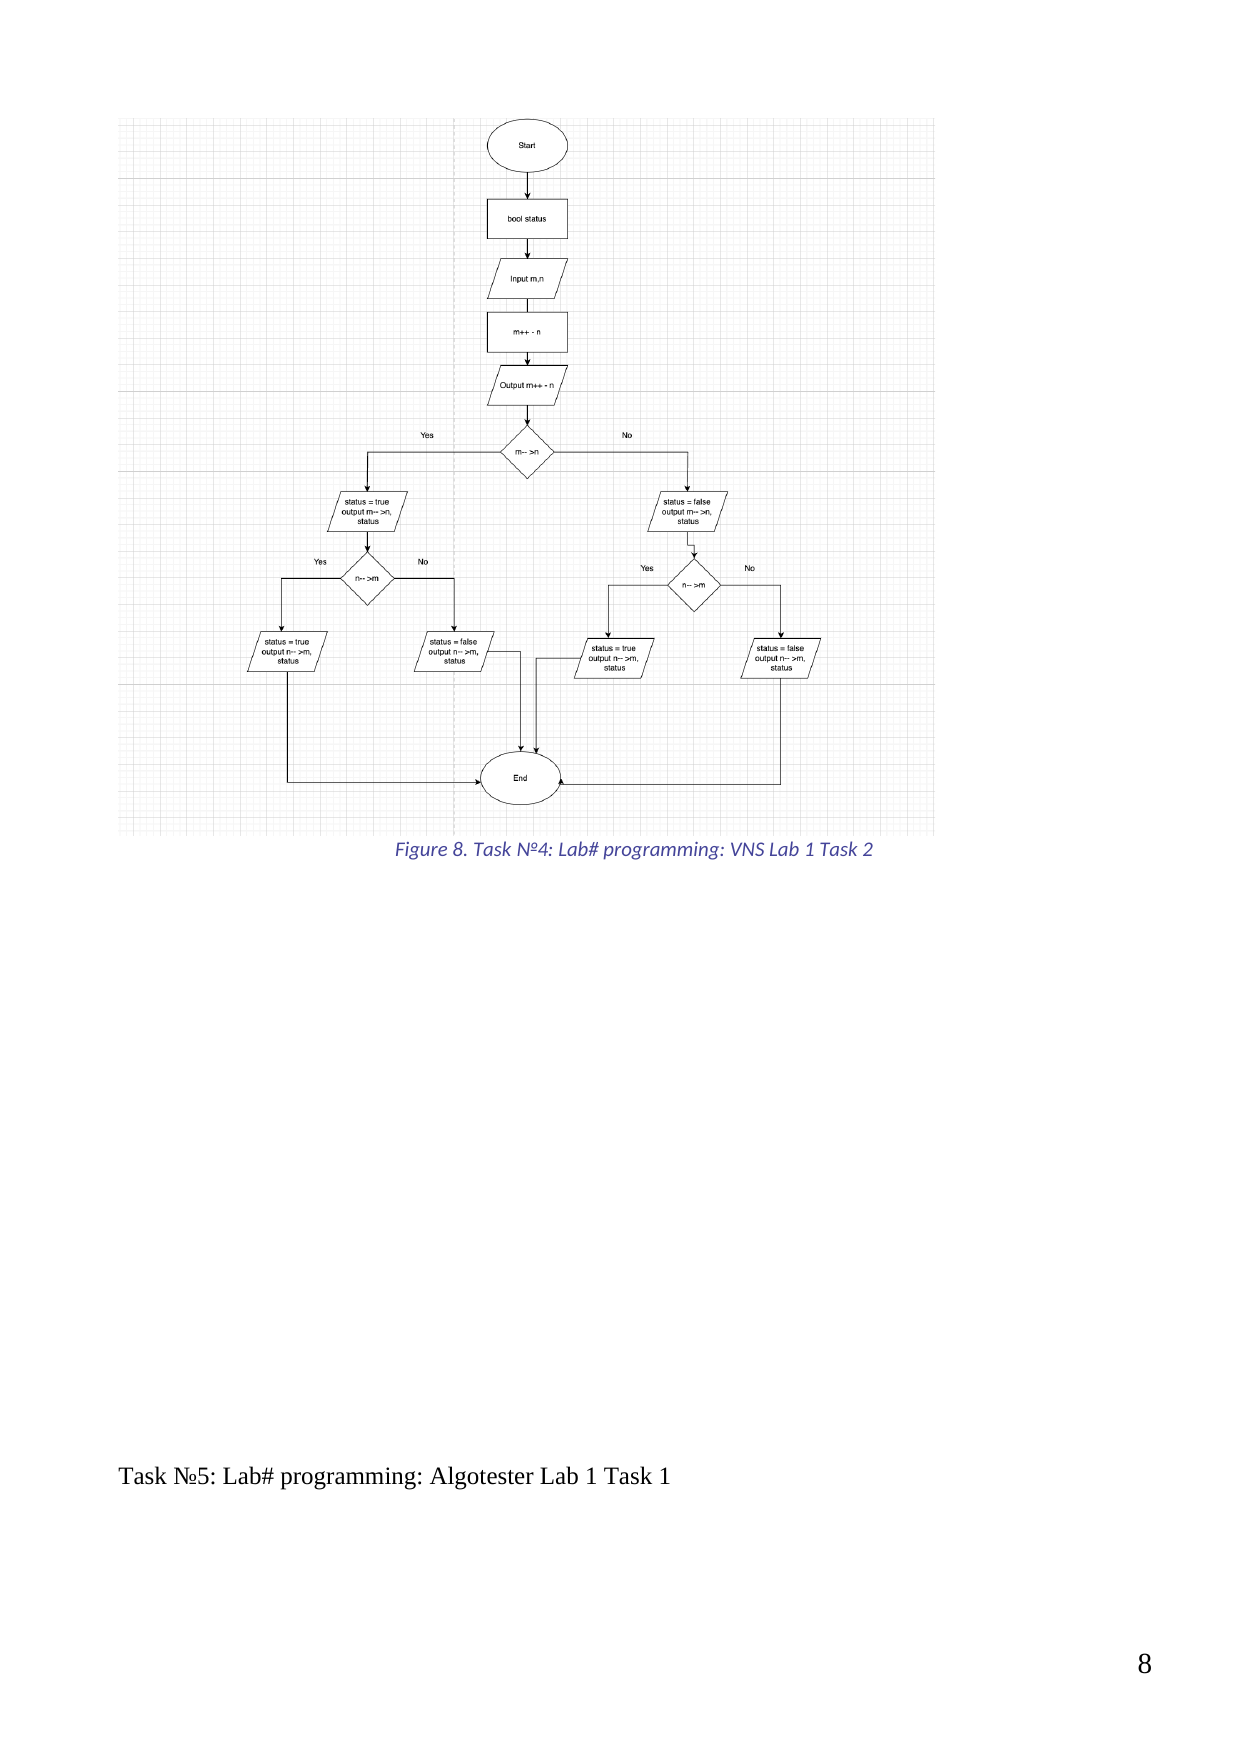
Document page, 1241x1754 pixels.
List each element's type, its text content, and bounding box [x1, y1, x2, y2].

text Figure 8. Task №4: Lab# programming: VNS Lab 1 Task 2 [118, 836, 1152, 861]
picture [118, 118, 936, 836]
text Task №5: Lab# programming: Algotester Lab 1 Task 1 [118, 1461, 1152, 1489]
